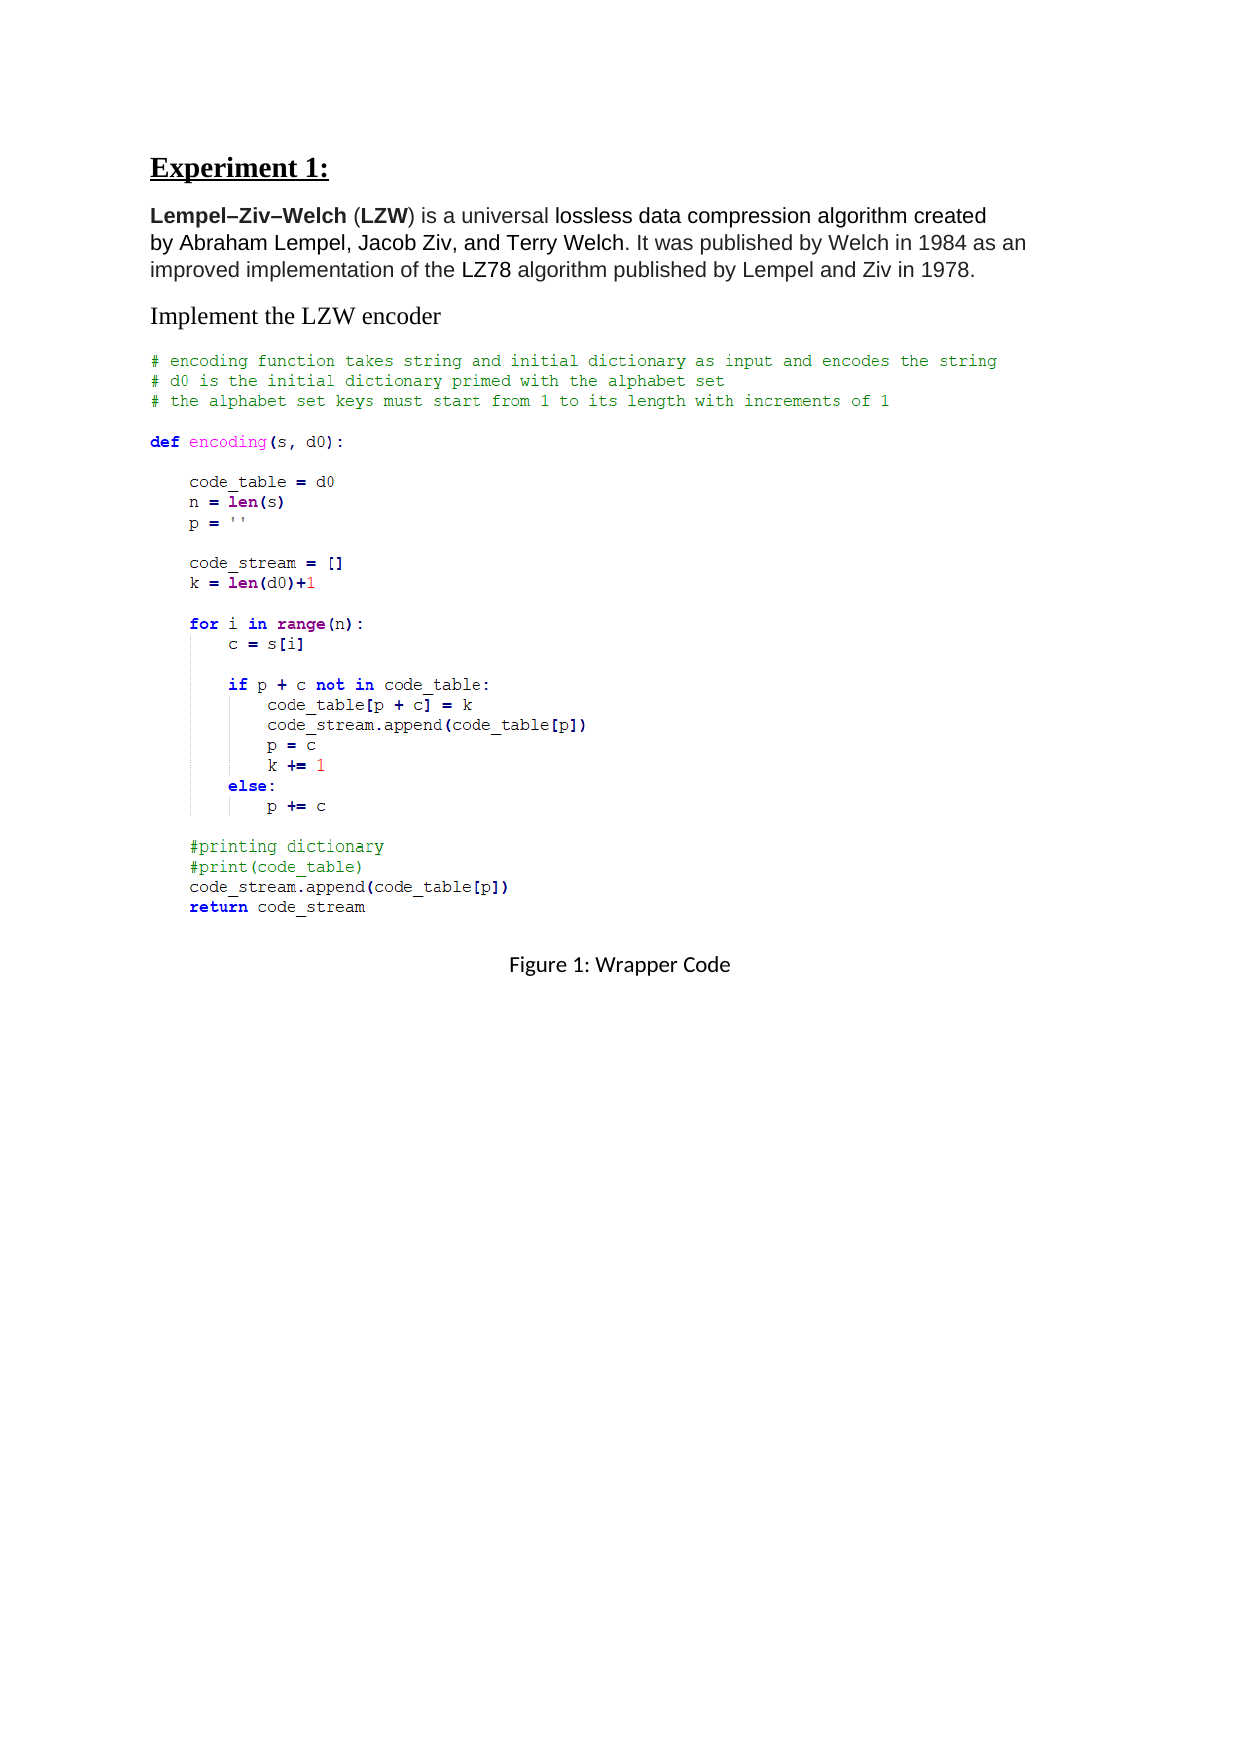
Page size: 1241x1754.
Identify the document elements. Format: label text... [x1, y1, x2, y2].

picture [150, 348, 1091, 931]
text Implement the LZW encoder [150, 301, 1090, 330]
text Experiment 1: [150, 150, 1090, 183]
text Figure 1: Wrapper Code [150, 950, 1090, 978]
text Lempel–Ziv–Welch (LZW) is a universal lossless data compression algorithm created by Abraham Lempel, Jacob Ziv, and Terry Welch. It was published by Welch in 1984 as an improved implementation of the LZ78 algorithm published by Lempel and Ziv in 1978. [150, 203, 1090, 282]
